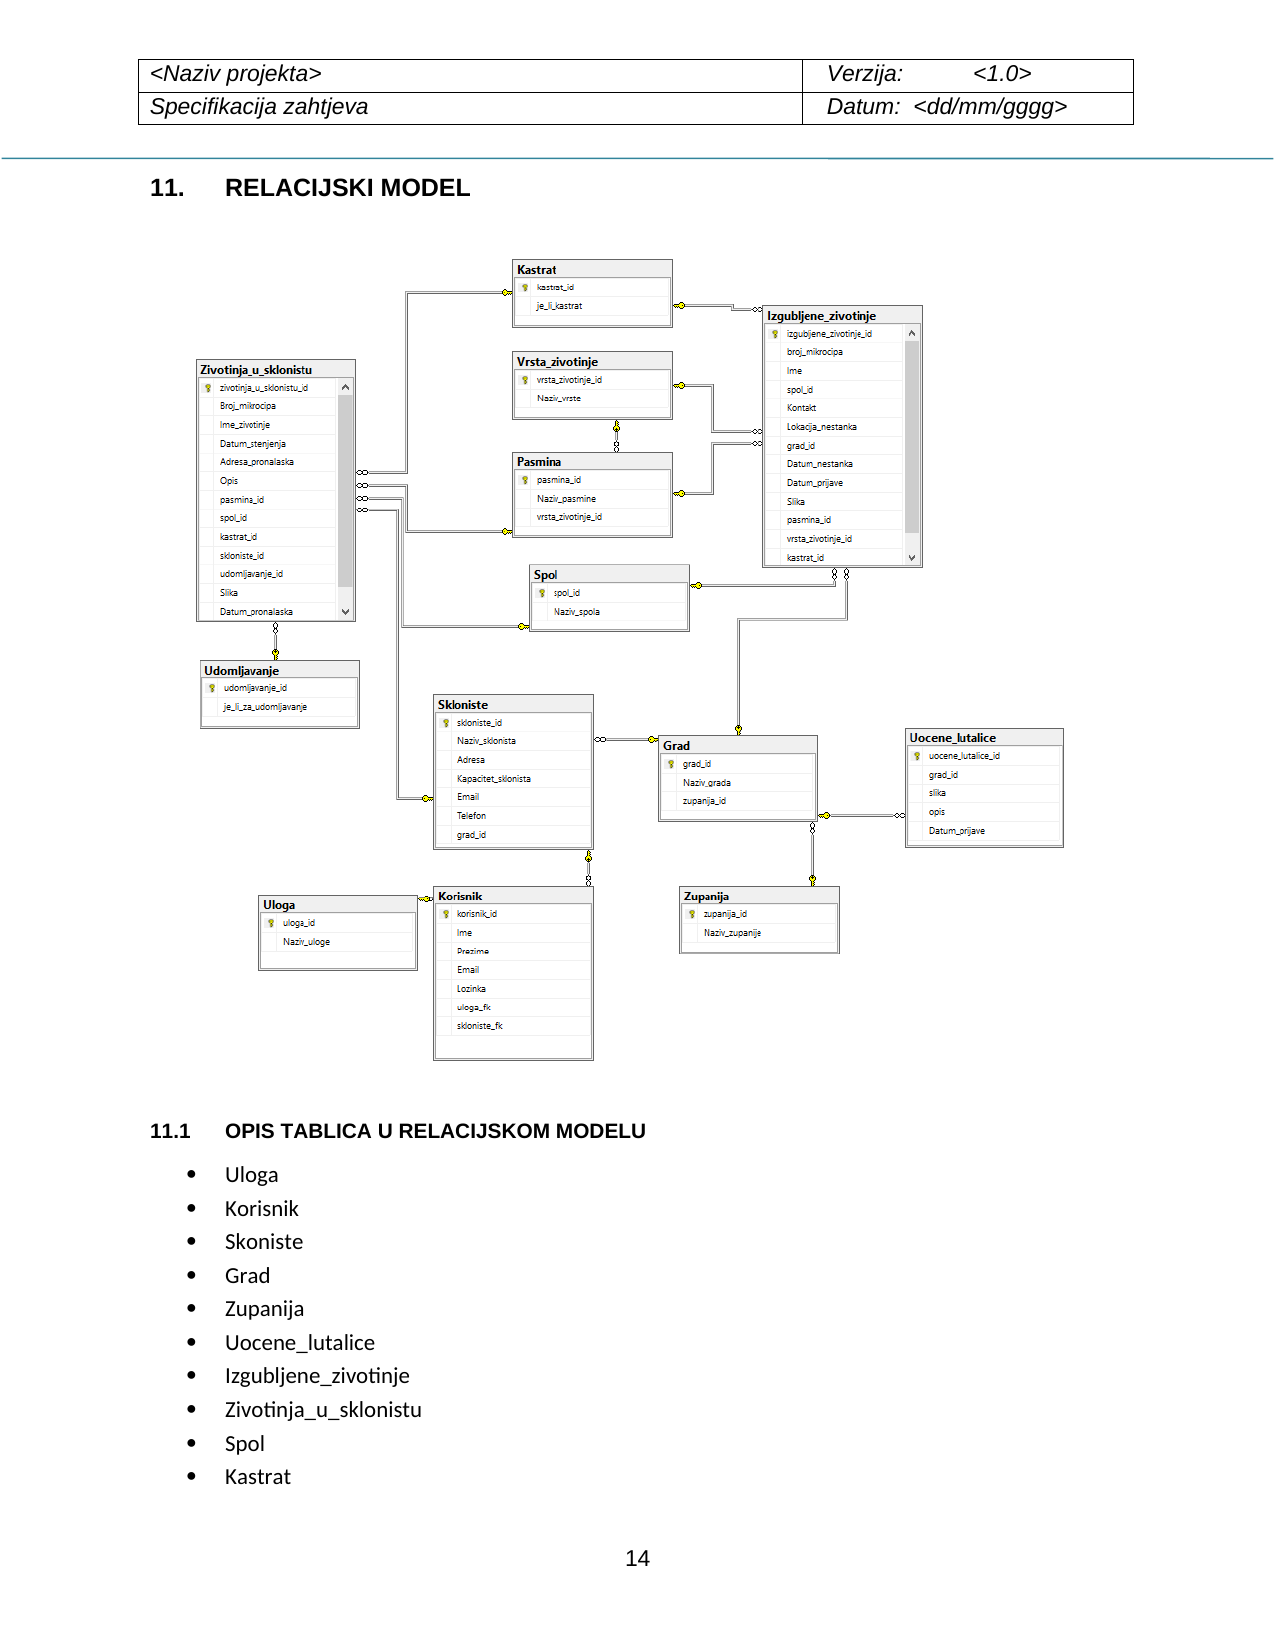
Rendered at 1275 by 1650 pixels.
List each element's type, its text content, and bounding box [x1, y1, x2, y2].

list Zivotinja_u_sklonistu [187, 1395, 1125, 1423]
subtitle RELACIJSKI MODEL [150, 173, 1125, 202]
list Grad [187, 1261, 1125, 1289]
list Izgubljene_zivotinje [187, 1362, 1125, 1390]
list Korisnik [187, 1194, 1125, 1222]
subtitle Opis tablica u relacijskom modelu [150, 1119, 1125, 1143]
list Zupanija [187, 1294, 1125, 1323]
list Spol [187, 1429, 1125, 1457]
list Skoniste [187, 1227, 1125, 1256]
list Uocene_lutalice [187, 1328, 1125, 1356]
picture [150, 232, 1264, 1064]
list Kastrat [187, 1462, 1125, 1490]
list Uloga [187, 1160, 1125, 1188]
